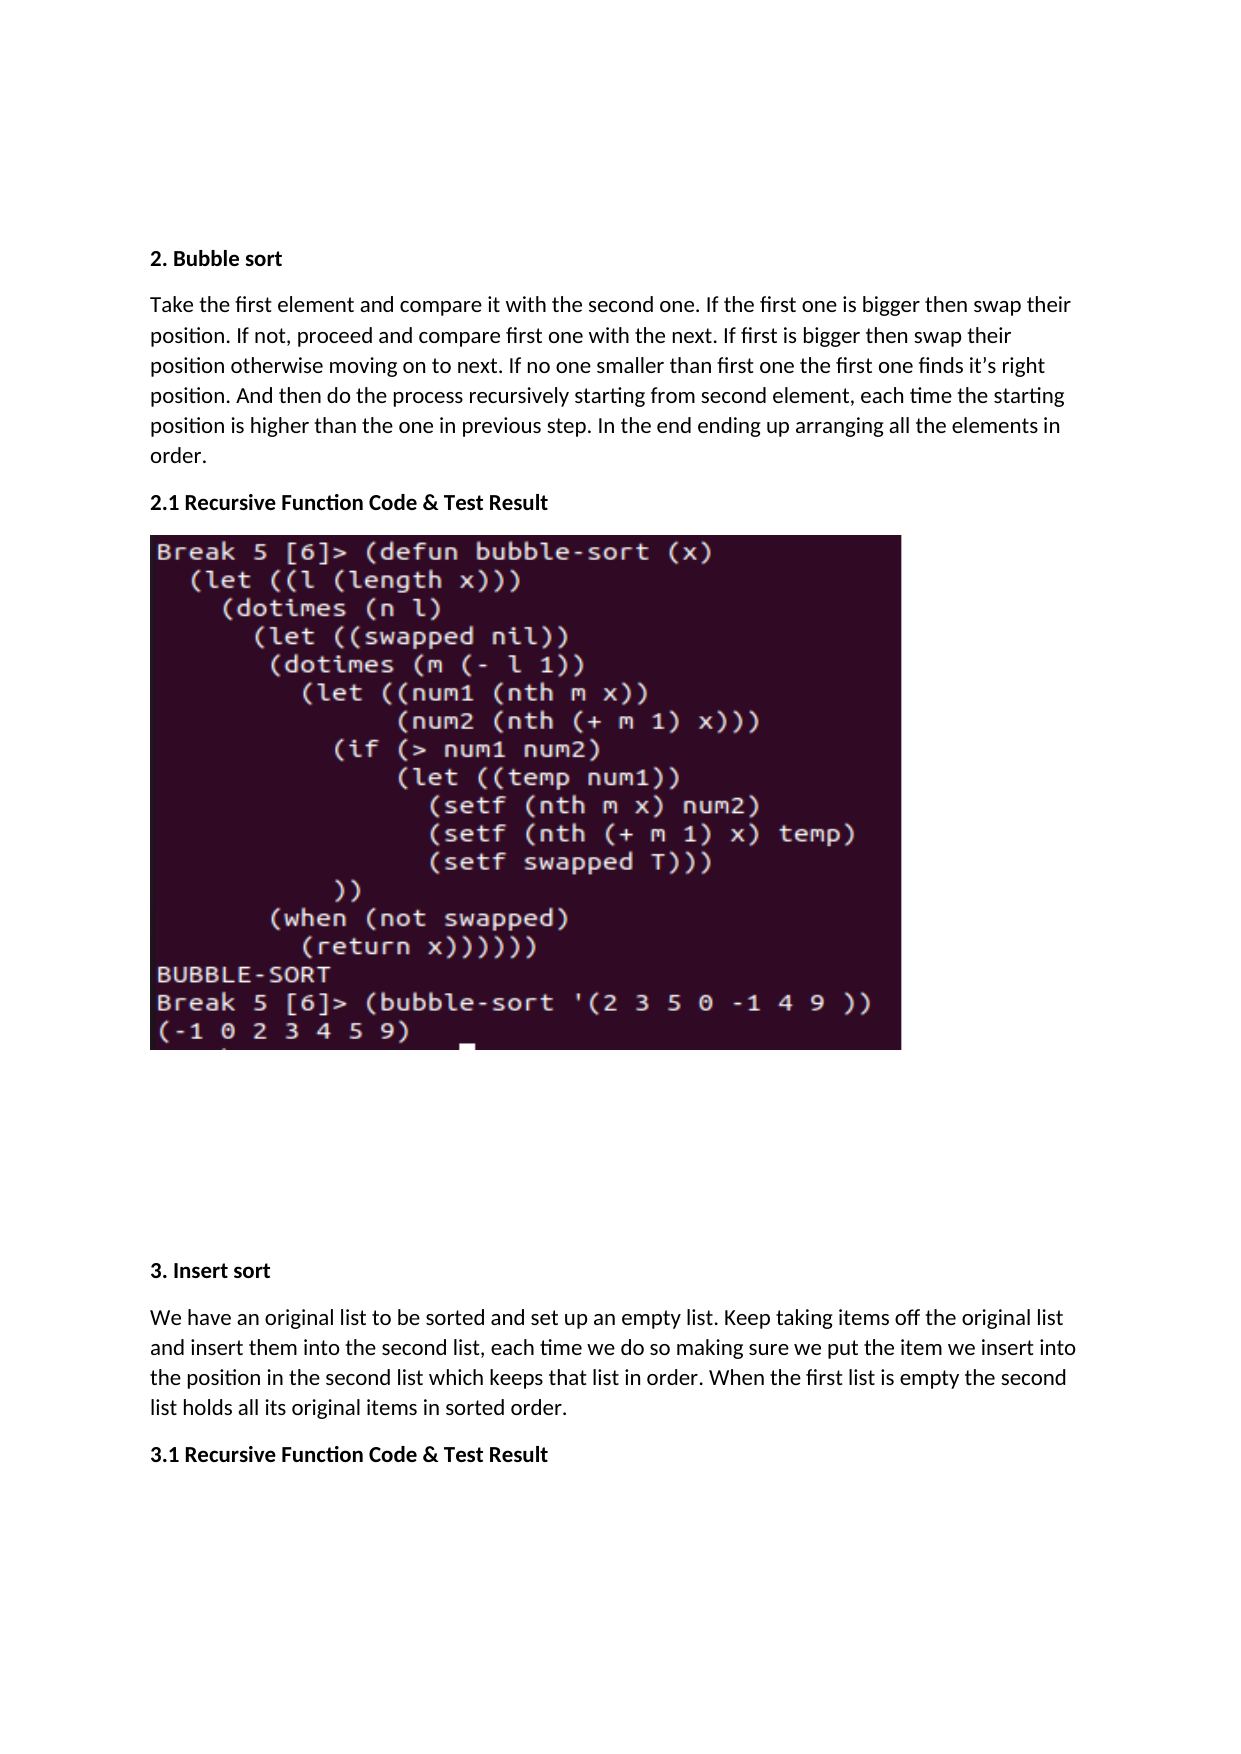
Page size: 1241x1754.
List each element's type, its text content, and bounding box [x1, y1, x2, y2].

text We have an original list to be sorted and set up an empty list. Keep taking items off the original list and insert them into the second list, each time we do so making sure we put the item we insert into the position in the second list which keeps that list in order. When the first list is empty the second list holds all its original items in sorted order. [150, 1303, 1090, 1421]
text 2. Bubble sort [150, 244, 1090, 272]
text 3.1 Recursive Function Code & Test Result [150, 1440, 1090, 1468]
picture [150, 535, 902, 1050]
text 3. Insert sort [150, 1256, 1090, 1284]
text Take the first element and compare it with the second one. If the first one is bigger then swap their position. If not, proceed and compare first one with the next. If first is bigger then swap their position otherwise moving on to next. If no one smaller than first one the first one finds it’s right position. And then do the process recursively starting from second element, each time the starting position is higher than the one in previous step. In the end ending up arranging all the elements in order. [150, 291, 1090, 470]
text 2.1 Recursive Function Code & Test Result [150, 488, 1090, 517]
